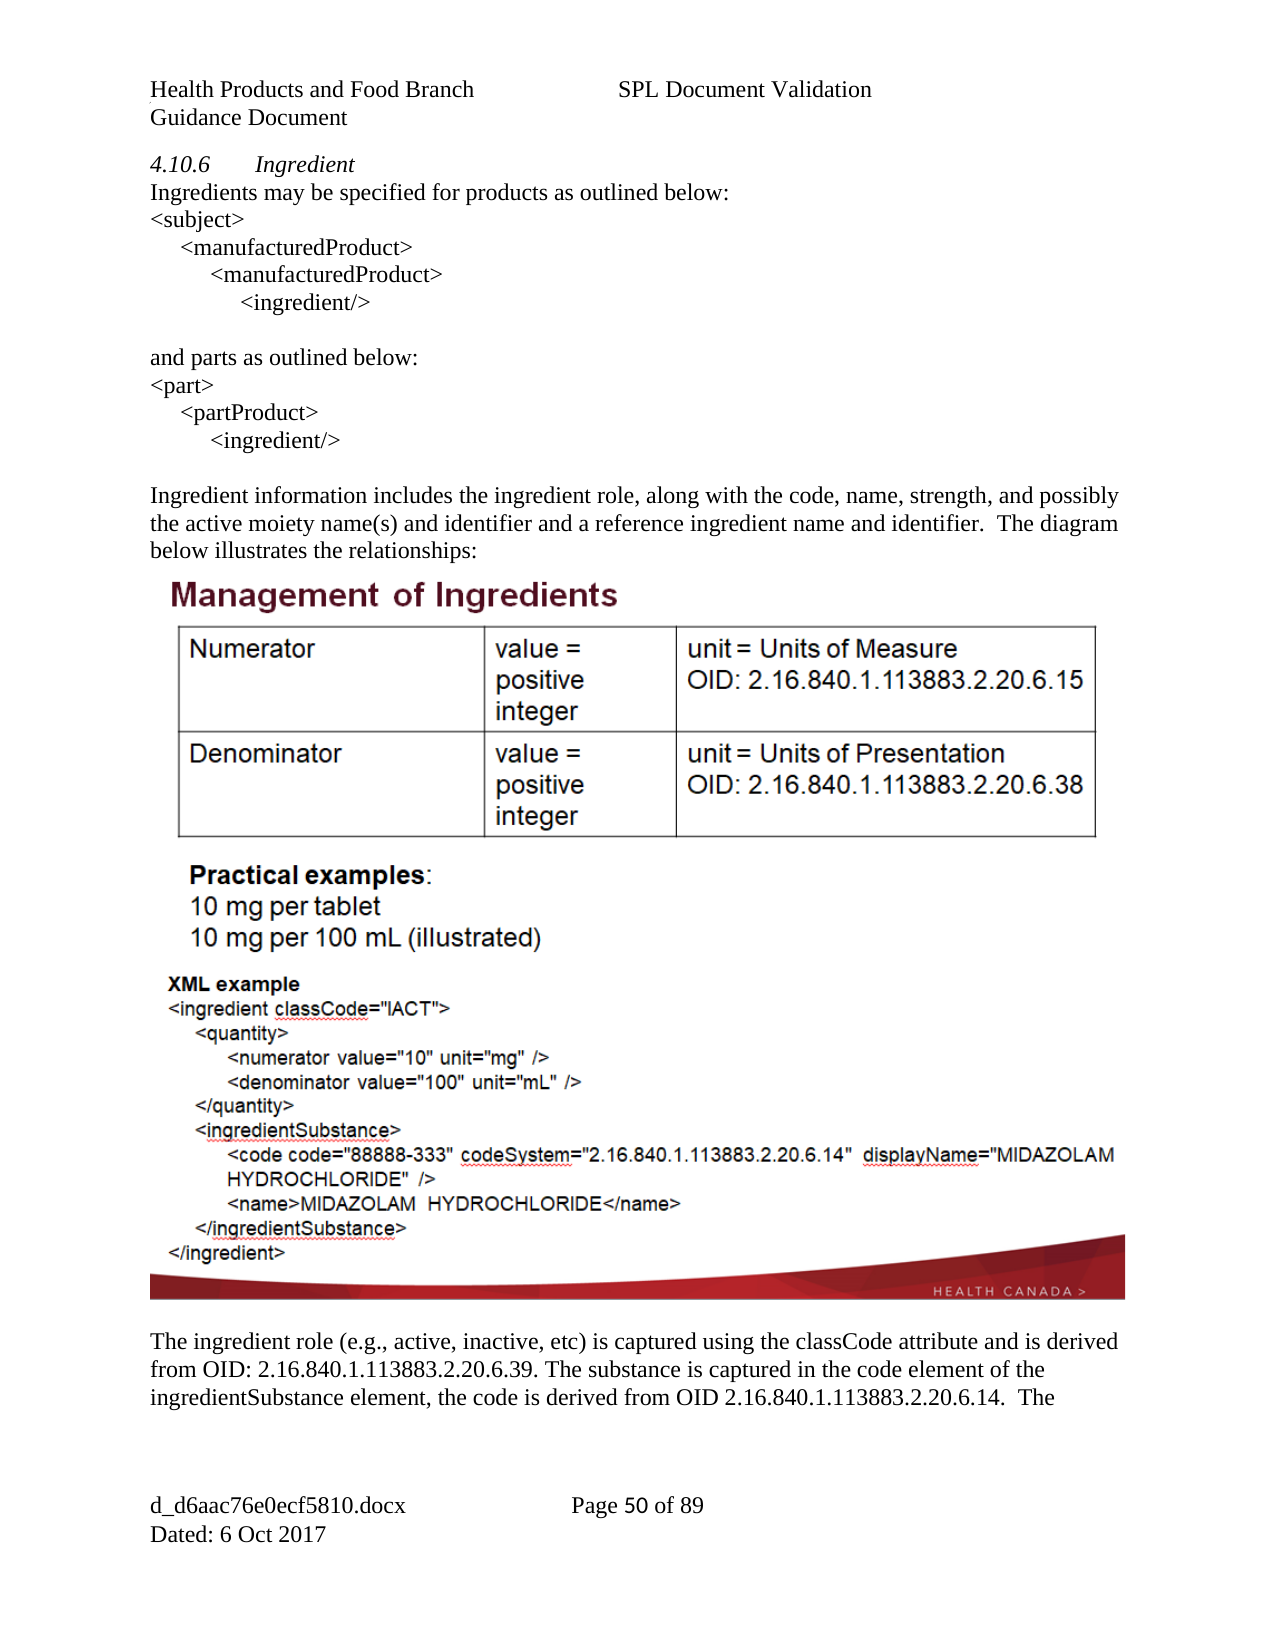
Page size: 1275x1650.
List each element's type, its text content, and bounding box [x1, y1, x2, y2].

text Ingredients may be specified for products as outlined below: [150, 178, 1125, 205]
text and parts as outlined below: [150, 343, 1125, 371]
picture [150, 564, 1125, 1300]
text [150, 1327, 1125, 1410]
text <ingredient/> [210, 426, 1125, 454]
text <manufacturedProduct> [180, 233, 1125, 260]
subtitle Ingredient [150, 150, 1125, 178]
text <partProduct> [180, 398, 1125, 426]
text <part> [150, 371, 1125, 398]
text <manufacturedProduct> [210, 260, 1125, 288]
text Ingredient information includes the ingredient role, along with the code, name, strength, and possibly the active moiety name(s) and identifier and a reference ingredient name and identifier. The diagram below illustrates the relationships: [150, 481, 1125, 564]
text <subject> [150, 205, 1125, 233]
text <ingredient/> [240, 288, 1125, 316]
